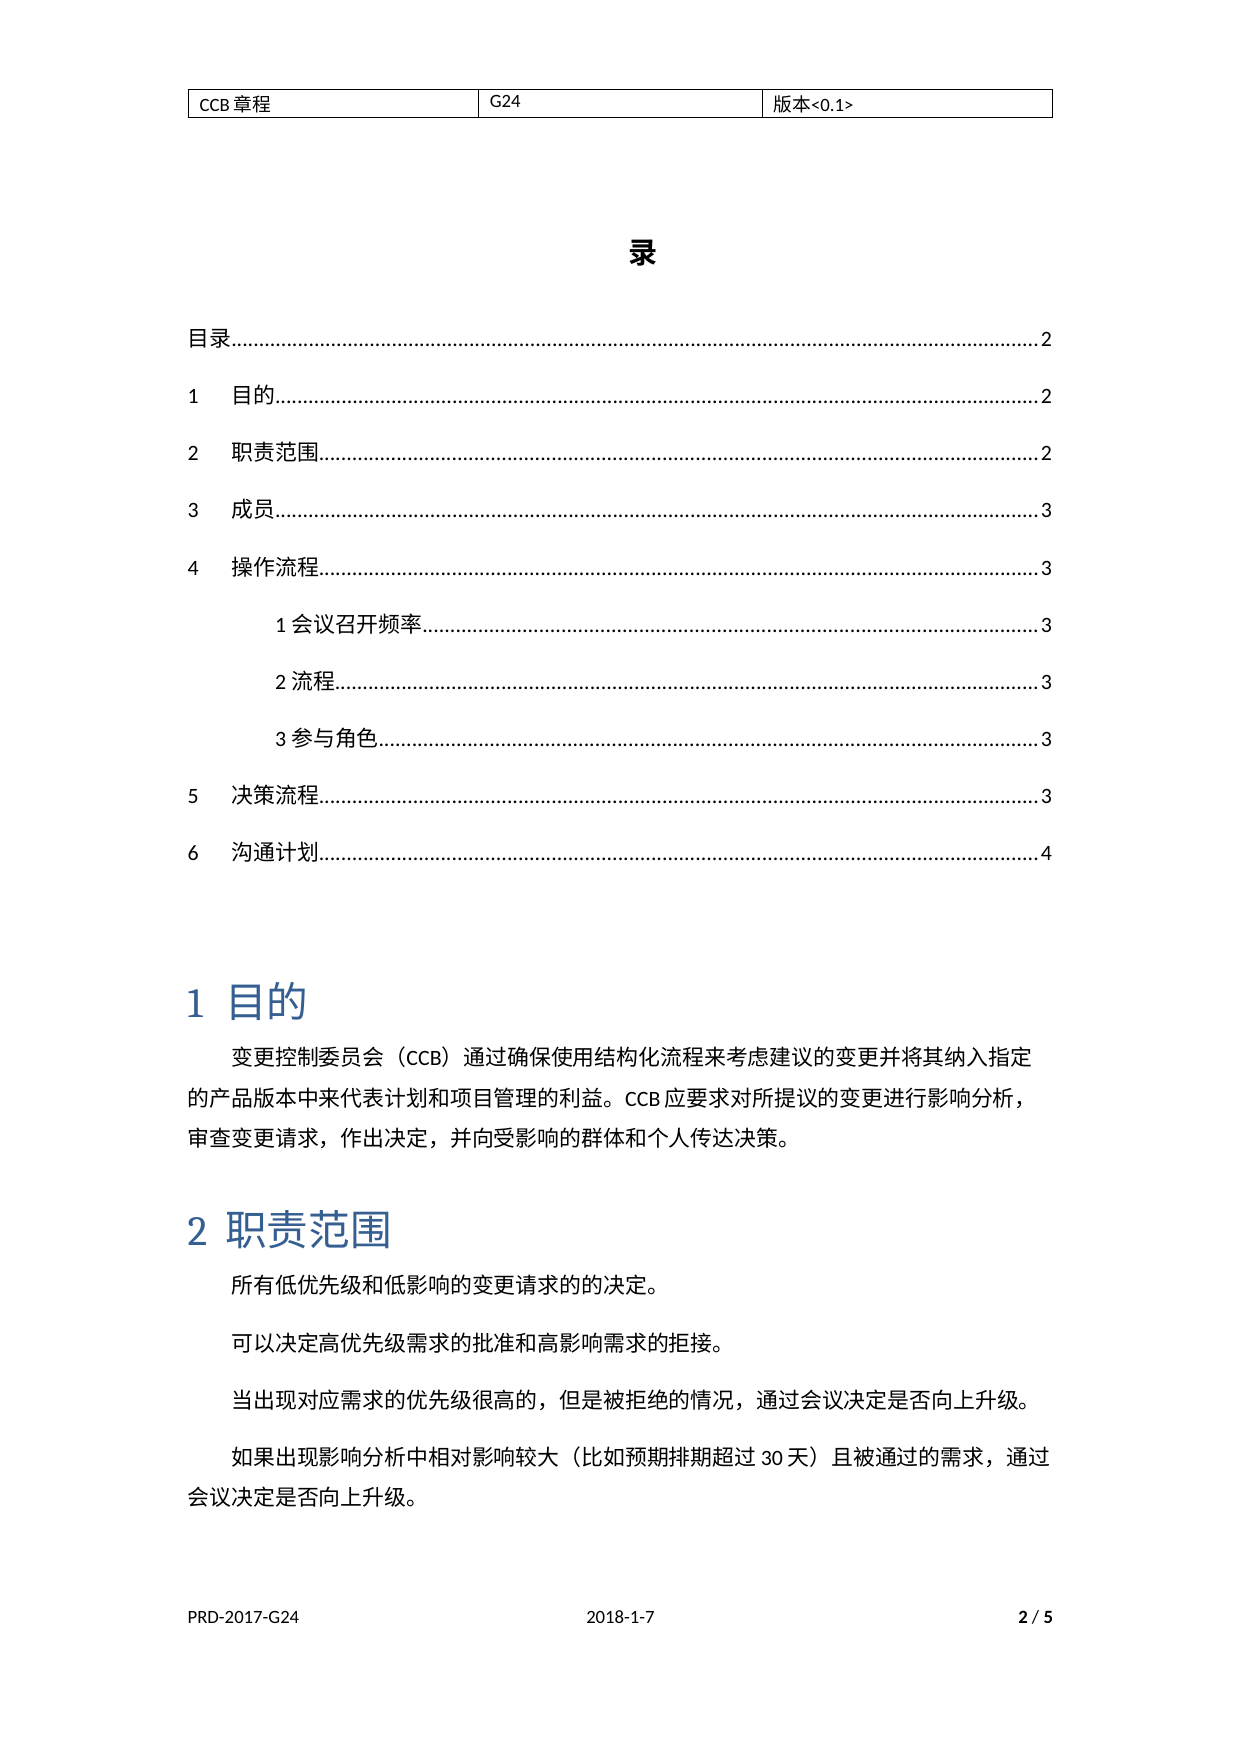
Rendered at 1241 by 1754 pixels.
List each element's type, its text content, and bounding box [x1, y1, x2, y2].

subtitle 职责范围 [187, 1195, 1053, 1260]
text 当出现对应需求的优先级很高的，但是被拒绝的情况，通过会议决定是否向上升级。 [187, 1382, 1053, 1415]
text 变更控制委员会（CCB）通过确保使用结构化流程来考虑建议的变更并将其纳入指定的产品版本中来代表计划和项目管理的利益。CCB应要求对所提议的变更进行影响分析，审查变更请求，作出决定，并向受影响的群体和个人传达决策。 [187, 1040, 1053, 1153]
subtitle 目的 [187, 966, 1053, 1031]
text 如果出现影响分析中相对影响较大（比如预期排期超过30天）且被通过的需求，通过会议决定是否向上升级。 [187, 1439, 1053, 1512]
text 可以决定高优先级需求的批准和高影响需求的拒接。 [187, 1325, 1053, 1358]
text 所有低优先级和低影响的变更请求的的决定。 [187, 1268, 1053, 1301]
